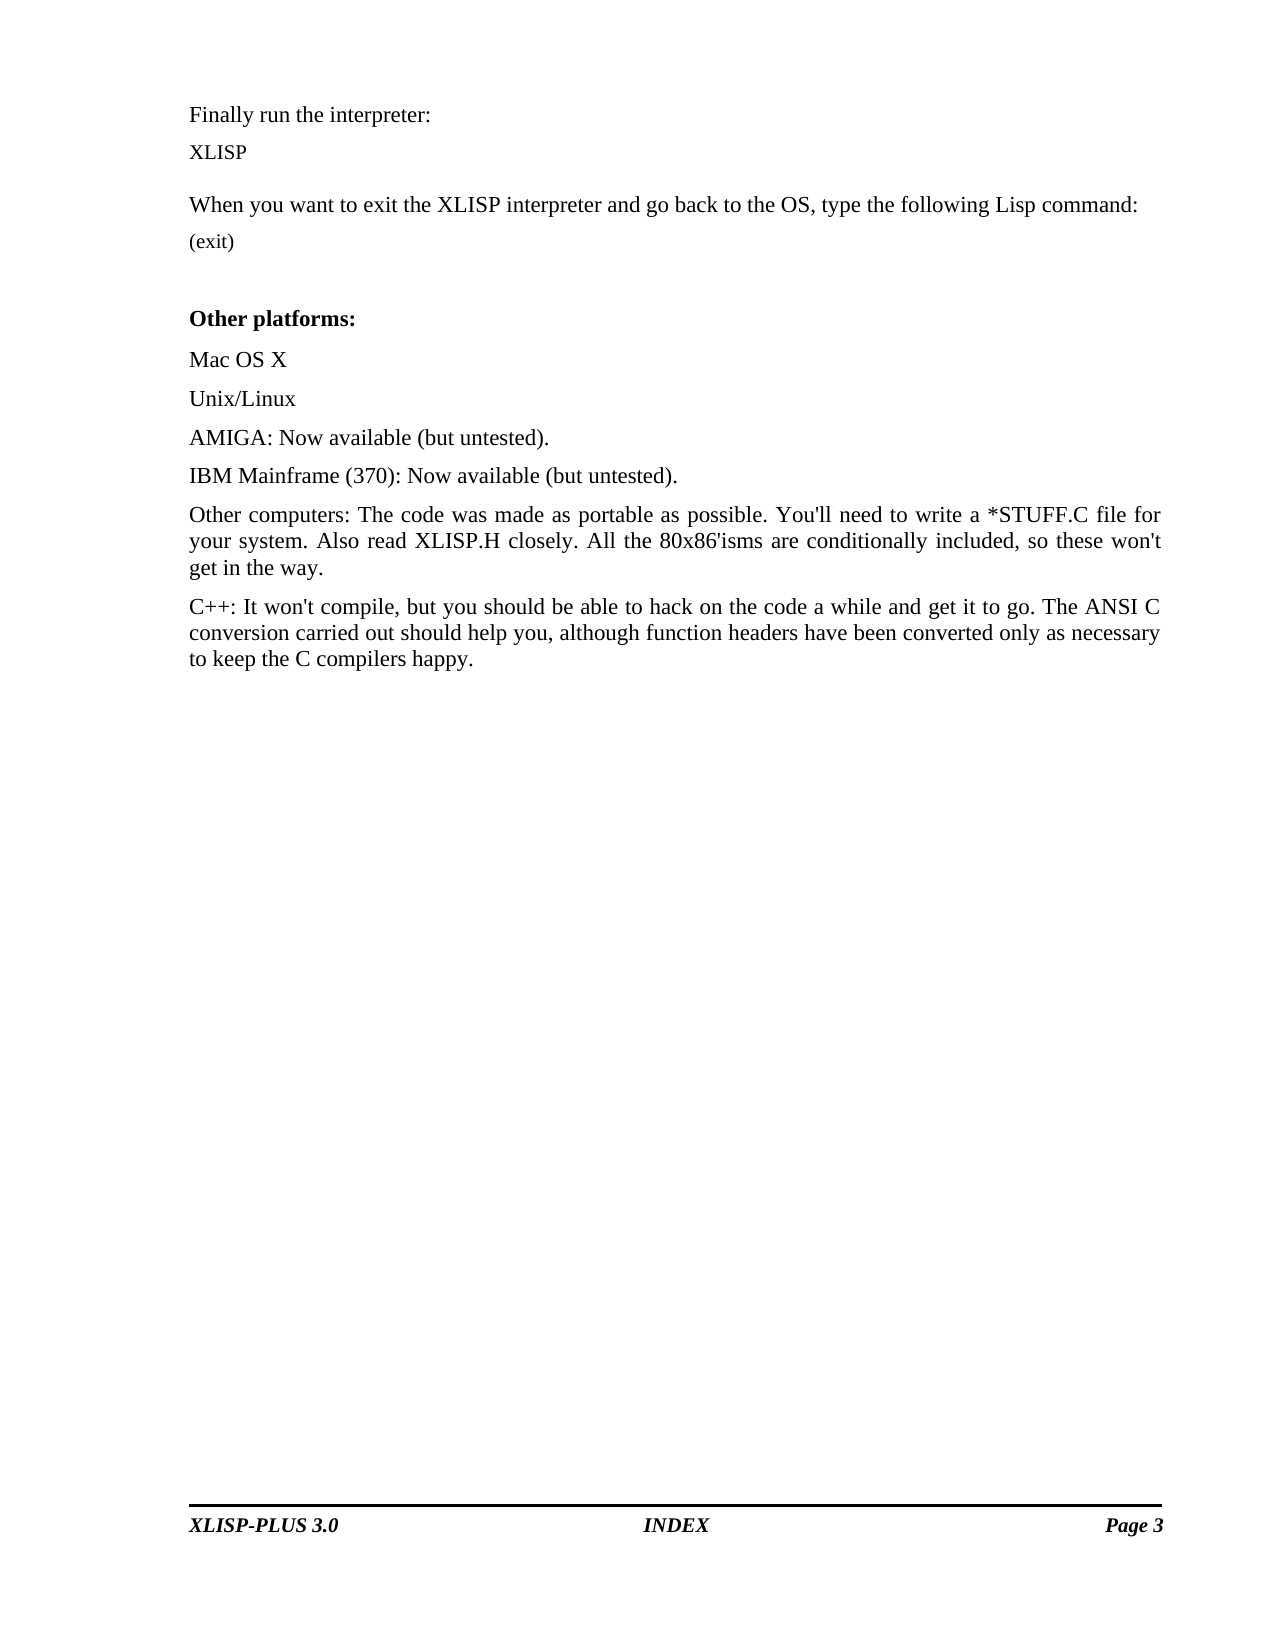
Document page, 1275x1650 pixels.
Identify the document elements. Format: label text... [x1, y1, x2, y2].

text Other computers: The code was made as portable as possible. You'll need to write a *STUFF.C file for your system. Also read XLISP.H closely. All the 80x86'isms are conditionally included, so these won't get in the way. [189, 501, 1162, 580]
text Unix/Linux [189, 385, 1162, 411]
text IBM Mainframe (370): Now available (but untested). [189, 462, 1162, 489]
text XLISP [189, 140, 1162, 164]
text AMIGA: Now available (but untested). [189, 423, 1162, 450]
title Other platforms: [189, 305, 1162, 331]
text (exit) [189, 229, 1162, 253]
text C++: It won't compile, but you should be able to hack on the code a while and get it to go. The ANSI C conversion carried out should help you, although function headers have been converted only as necessary to keep the C compilers happy. [189, 593, 1162, 672]
text Finally run the interpreter: [189, 101, 1162, 128]
text Mac OS X [189, 346, 1162, 372]
text When you want to exit the XLISP interpreter and go back to the OS, type the following Lisp command: [189, 191, 1162, 217]
